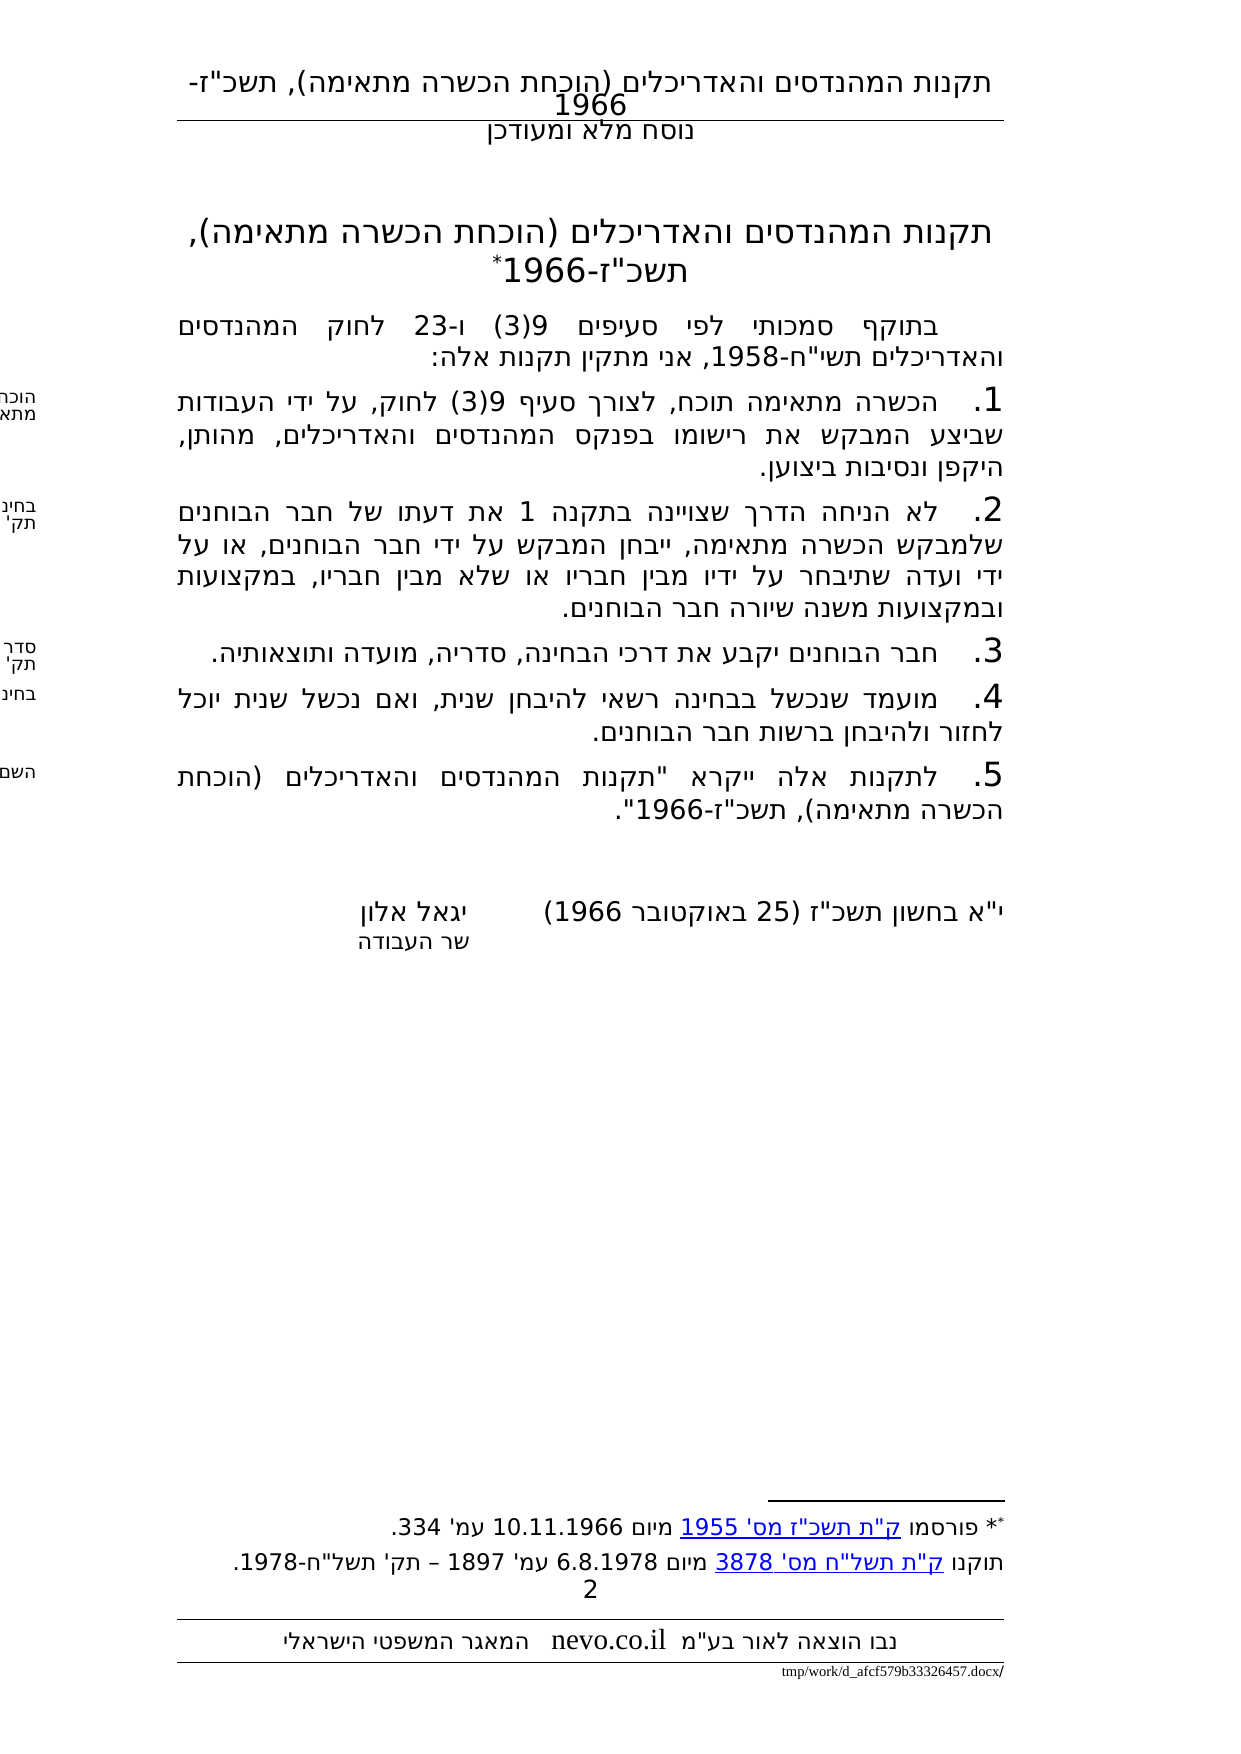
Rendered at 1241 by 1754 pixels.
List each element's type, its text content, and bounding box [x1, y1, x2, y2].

text 1. הכשרה מתאימה תוכח, לצורך סעיף 9(3) לחוק, על ידי העבודות שביצע המבקש את רישומו בפנקס המהנדסים והאדריכלים, מהותן, היקפן ונסיבות ביצוען. [177, 381, 1004, 483]
text 4. מועמד שנכשל בבחינה רשאי להיבחן שנית, ואם נכשל שנית יוכל לחזור ולהיבחן ברשות חבר הבוחנים. [177, 678, 1004, 748]
text 3. חבר הבוחנים יקבע את דרכי הבחינה, סדריה, מועדה ותוצאותיה. [177, 631, 1004, 670]
text י"א בחשון תשכ"ז (25 באוקטובר 1966) יגאל אלון [177, 897, 1004, 928]
text 5. לתקנות אלה ייקרא "תקנות המהנדסים והאדריכלים (הוכחת הכשרה מתאימה), תשכ"ז-1966". [177, 756, 1004, 826]
text תקנות המהנדסים והאדריכלים (הוכחת הכשרה מתאימה), תשכ"ז-1966* [177, 212, 1004, 290]
text בתוקף סמכותי לפי סעיפים 9(3) ו-23 לחוק המהנדסים והאדריכלים תשי"ח-1958, אני מתקין תקנות אלה: [177, 310, 1004, 373]
text 2. לא הניחה הדרך שצויינה בתקנה 1 את דעתו של חבר הבוחנים שלמבקש הכשרה מתאימה, ייבחן המבקש על ידי חבר הבוחנים, או על ידי ועדה שתיבחר על ידיו מבין חבריו או שלא מבין חבריו, במקצועות ובמקצועות משנה שיורה חבר הבוחנים. [177, 490, 1004, 624]
text שר העבודה [177, 928, 1004, 955]
